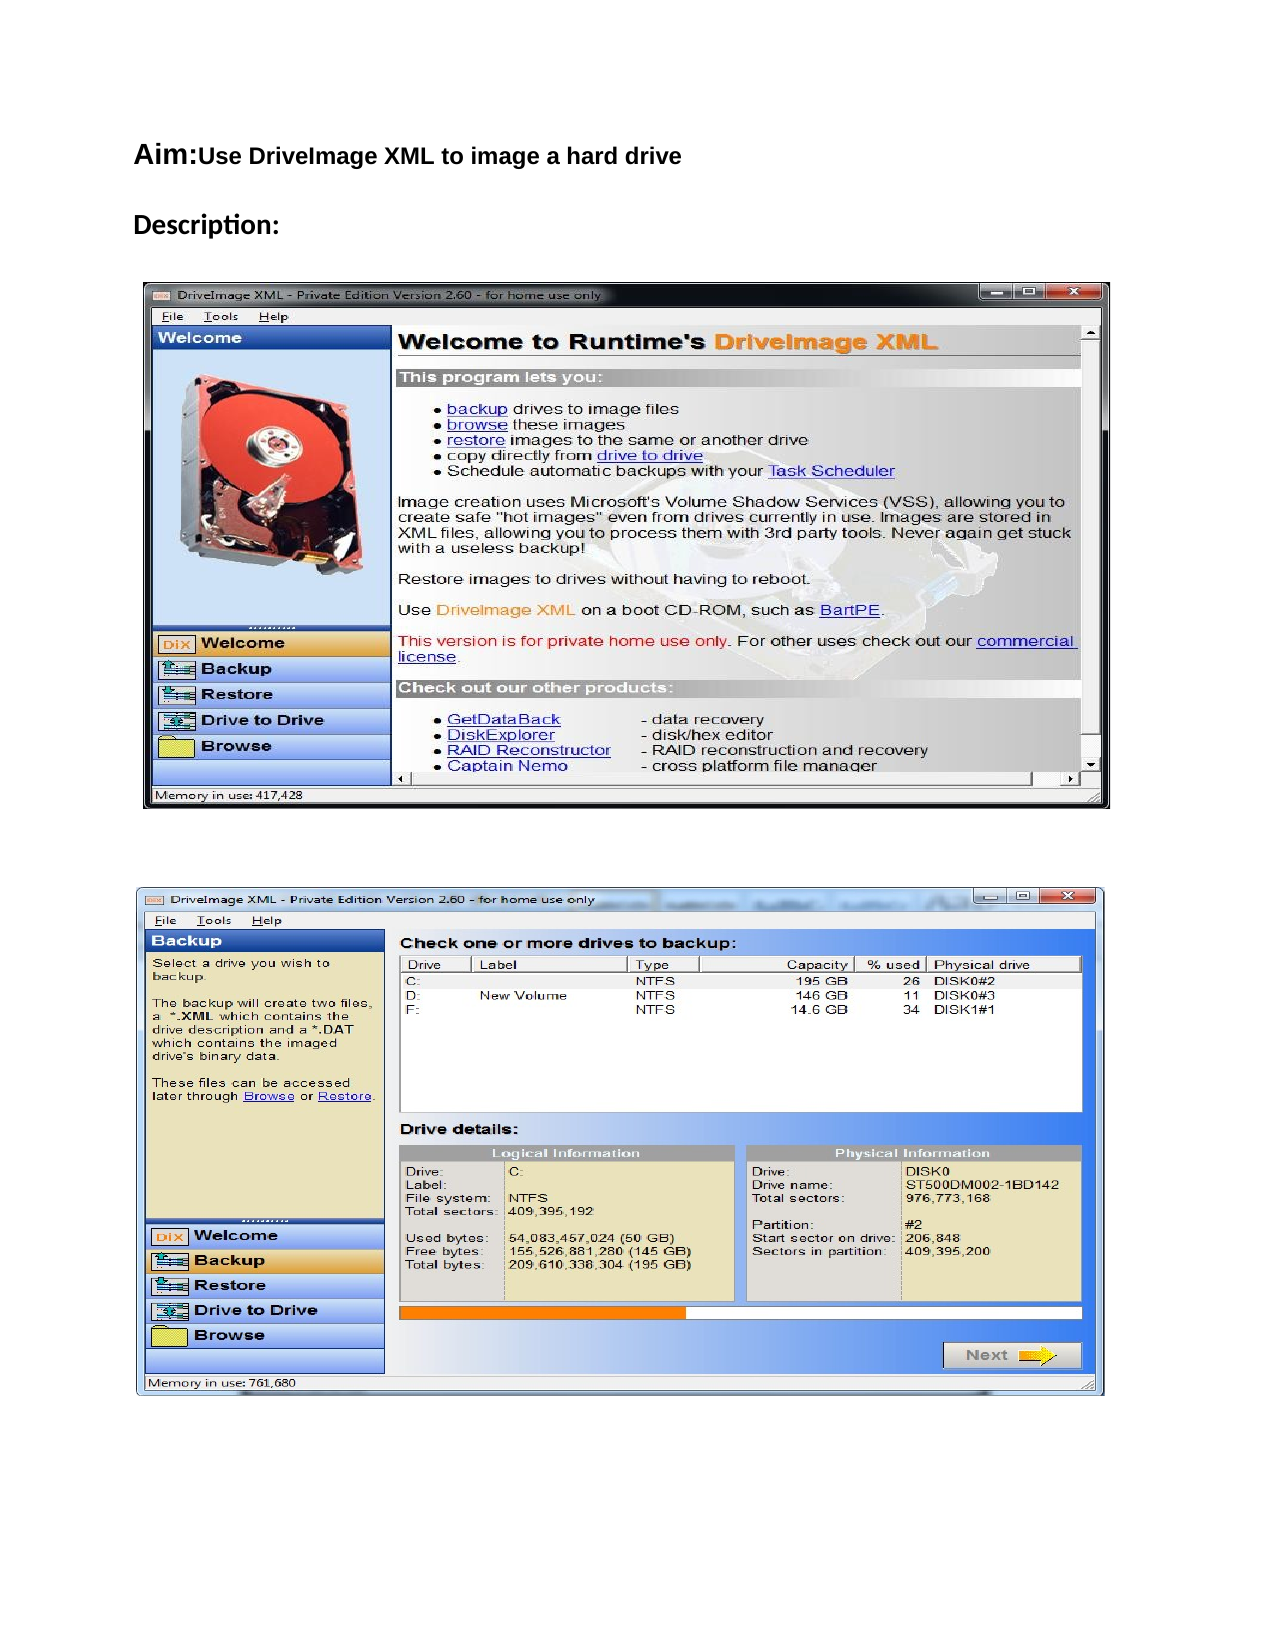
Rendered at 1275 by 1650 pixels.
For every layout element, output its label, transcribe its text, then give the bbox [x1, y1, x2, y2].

picture [136, 887, 1105, 1396]
text Aim:Use DriveImage XML to image a hard drive [133, 137, 1194, 171]
subtitle Description: [133, 206, 1194, 241]
picture [143, 282, 1111, 809]
